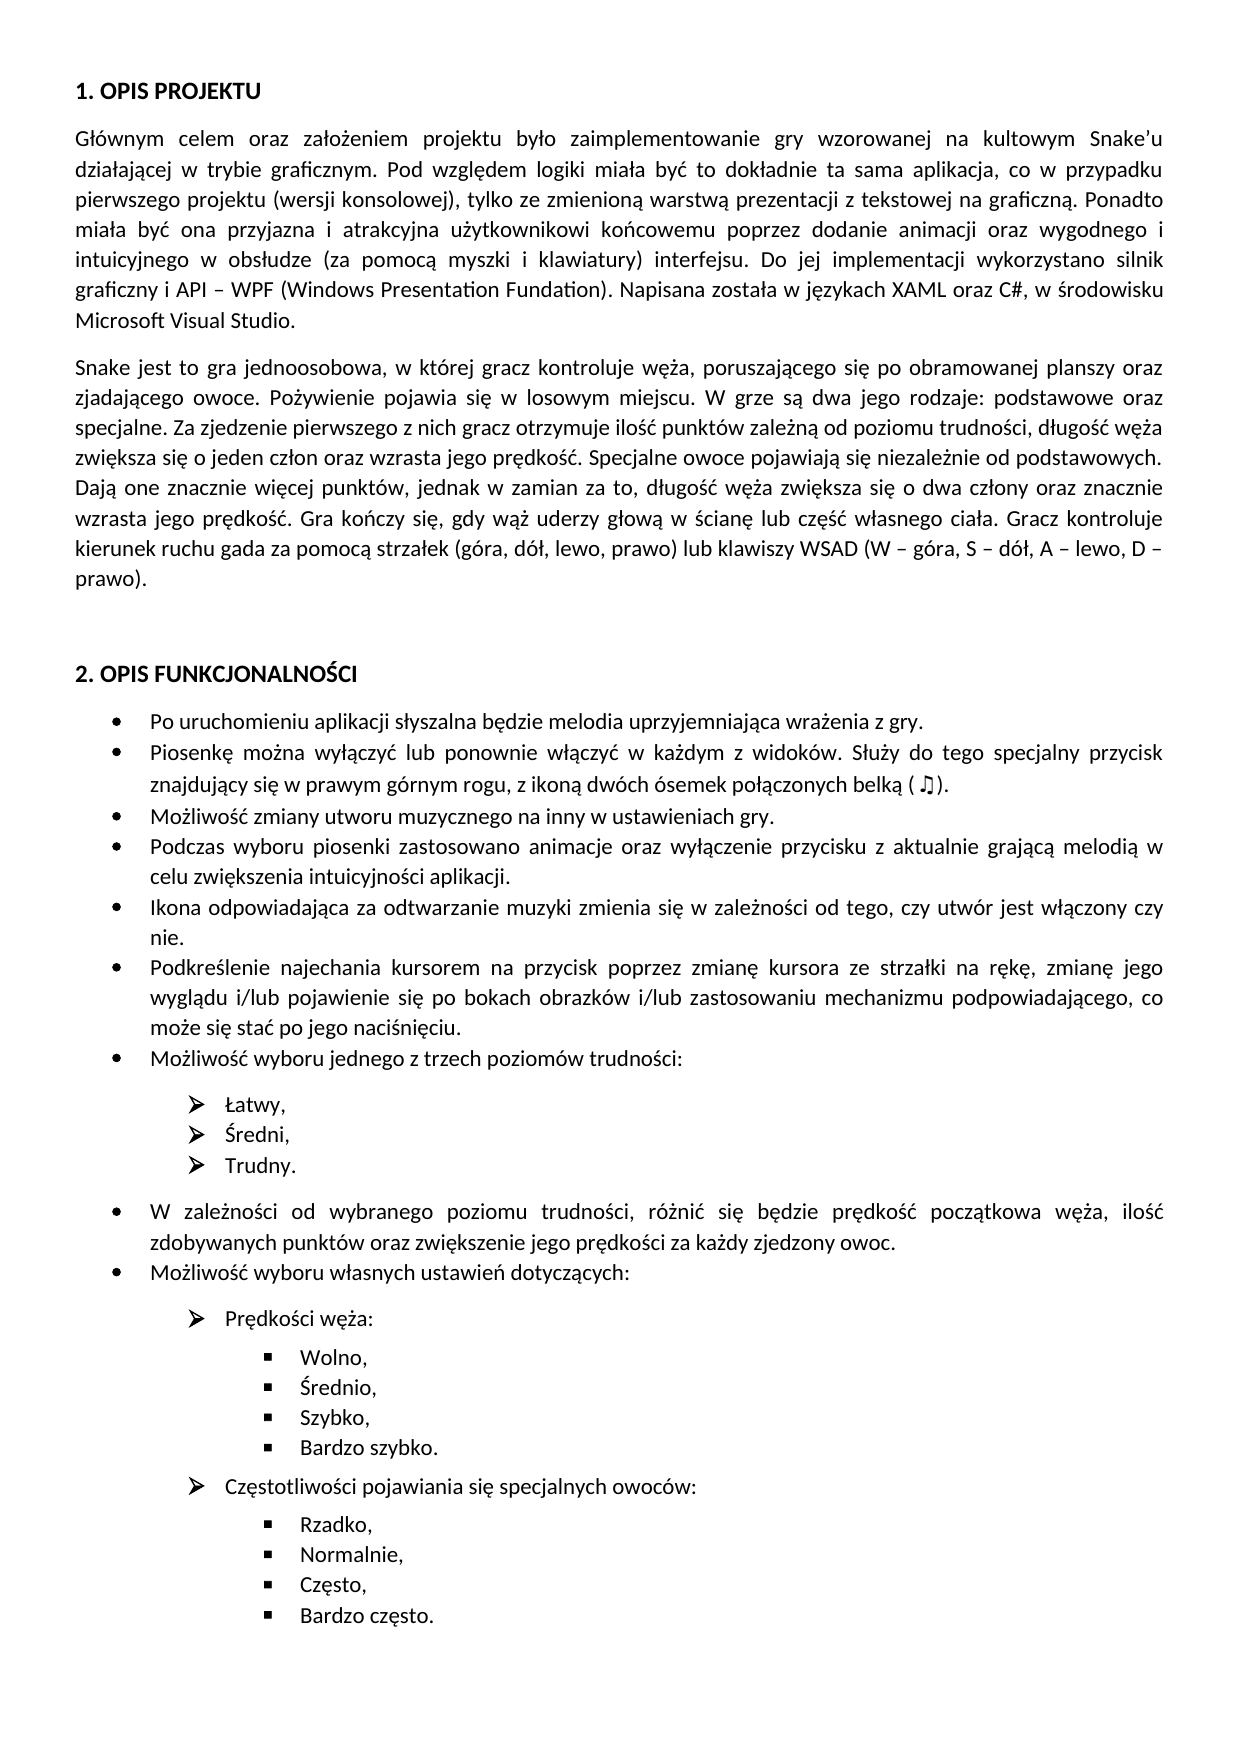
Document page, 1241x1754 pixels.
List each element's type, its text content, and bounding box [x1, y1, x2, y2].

text 2. OPIS FUNKCJONALNOŚCI [75, 658, 1165, 688]
text Głównym celem oraz założeniem projektu było zaimplementowanie gry wzorowanej na kultowym Snake’u działającej w trybie graficznym. Pod względem logiki miała być to dokładnie ta sama aplikacja, co w przypadku pierwszego projektu (wersji konsolowej), tylko ze zmienioną warstwą prezentacji z tekstowej na graficzną. Ponadto miała być ona przyjazna i atrakcyjna użytkownikowi końcowemu poprzez dodanie animacji oraz wygodnego i intuicyjnego w obsłudze (za pomocą myszki i klawiatury) interfejsu. Do jej implementacji wykorzystano silnik graficzny i API – WPF (Windows Presentation Fundation). Napisana została w językach XAML oraz C#, w środowisku Microsoft Visual Studio. [75, 124, 1165, 334]
list Średnio, [262, 1373, 1165, 1401]
list Możliwość wyboru jednego z trzech poziomów trudności: [112, 1044, 1165, 1072]
list Często, [262, 1571, 1165, 1598]
list Trudny. [187, 1151, 1165, 1179]
list Podkreślenie najechania kursorem na przycisk poprzez zmianę kursora ze strzałki na rękę, zmianę jego wyglądu i/lub pojawienie się po bokach obrazków i/lub zastosowaniu mechanizmu podpowiadającego, co może się stać po jego naciśnięciu. [112, 953, 1165, 1041]
list Podczas wyboru piosenki zastosowano animacje oraz wyłączenie przycisku z aktualnie grającą melodią w celu zwiększenia intuicyjności aplikacji. [112, 832, 1165, 890]
list Rzadko, [262, 1510, 1165, 1538]
list Bardzo szybko. [262, 1433, 1165, 1461]
list Łatwy, [187, 1090, 1165, 1118]
list Normalnie, [262, 1540, 1165, 1568]
text Snake jest to gra jednoosobowa, w której gracz kontroluje węża, poruszającego się po obramowanej planszy oraz zjadającego owoce. Pożywienie pojawia się w losowym miejscu. W grze są dwa jego rodzaje: podstawowe oraz specjalne. Za zjedzenie pierwszego z nich gracz otrzymuje ilość punktów zależną od poziomu trudności, długość węża zwiększa się o jeden człon oraz wzrasta jego prędkość. Specjalne owoce pojawiają się niezależnie od podstawowych. Dają one znacznie więcej punktów, jednak w zamian za to, długość węża zwiększa się o dwa człony oraz znacznie wzrasta jego prędkość. Gra kończy się, gdy wąż uderzy głową w ścianę lub część własnego ciała. Gracz kontroluje kierunek ruchu gada za pomocą strzałek (góra, dół, lewo, prawo) lub klawiszy WSAD (W – góra, S – dół, A – lewo, D – prawo). [75, 353, 1165, 592]
list Możliwość zmiany utworu muzycznego na inny w ustawieniach gry. [112, 802, 1165, 830]
list Możliwość wyboru własnych ustawień dotyczących: [112, 1258, 1165, 1286]
list Prędkości węża: [187, 1304, 1165, 1332]
list Bardzo często. [262, 1601, 1165, 1629]
text 1. OPIS PROJEKTU [75, 75, 1165, 106]
list Piosenkę można wyłączyć lub ponownie włączyć w każdym z widoków. Służy do tego specjalny przycisk znajdujący się w prawym górnym rogu, z ikoną dwóch ósemek połączonych belką (♫). [112, 738, 1165, 799]
list W zależności od wybranego poziomu trudności, różnić się będzie prędkość początkowa węża, ilość zdobywanych punktów oraz zwiększenie jego prędkości za każdy zjedzony owoc. [112, 1197, 1165, 1256]
list Po uruchomieniu aplikacji słyszalna będzie melodia uprzyjemniająca wrażenia z gry. [112, 707, 1165, 736]
list Średni, [187, 1121, 1165, 1148]
list Wolno, [262, 1343, 1165, 1371]
list Ikona odpowiadająca za odtwarzanie muzyki zmienia się w zależności od tego, czy utwór jest włączony czy nie. [112, 893, 1165, 951]
list Częstotliwości pojawiania się specjalnych owoców: [187, 1472, 1165, 1500]
list Szybko, [262, 1403, 1165, 1431]
